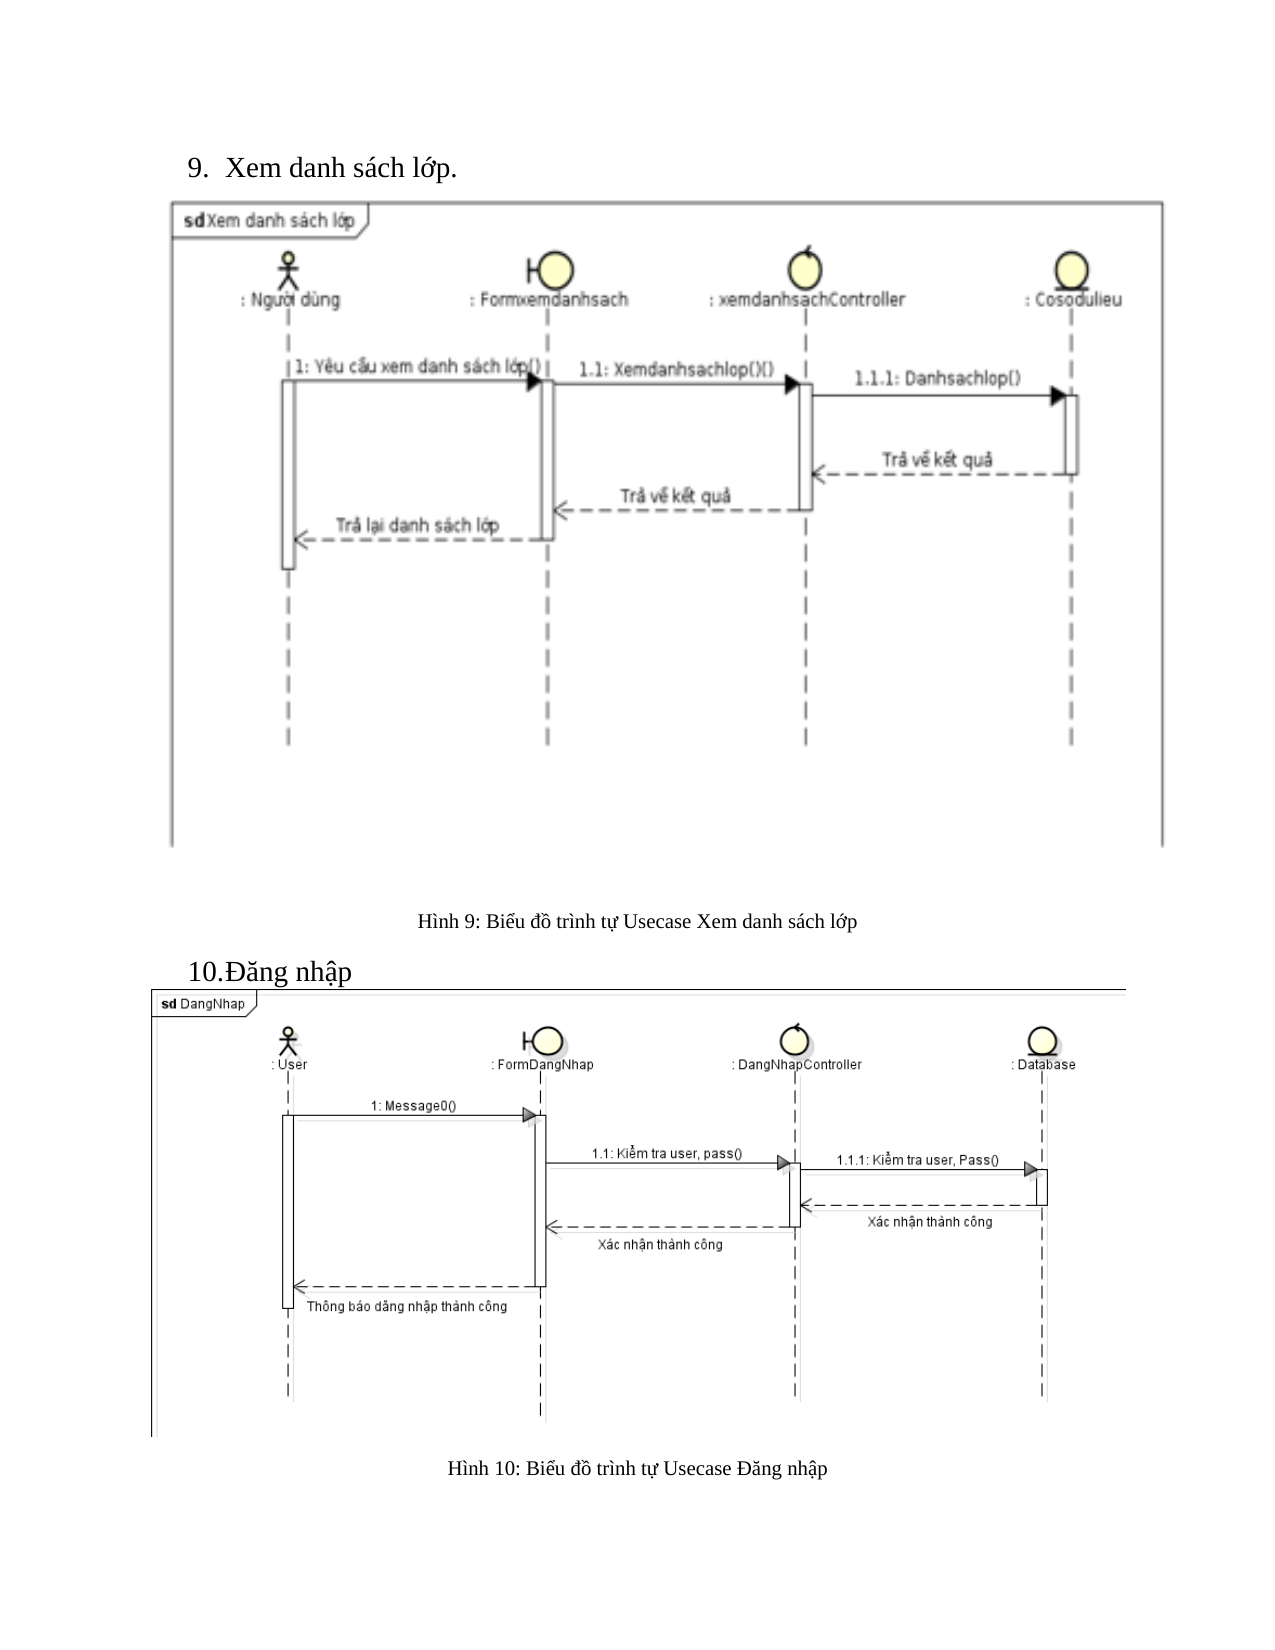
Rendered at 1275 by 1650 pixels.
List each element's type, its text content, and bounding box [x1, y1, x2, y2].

subtitle Xem danh sách lớp. [187, 150, 1125, 183]
picture [150, 186, 1197, 890]
subtitle Đăng nhập [187, 954, 1125, 987]
text Hình 10: Biểu đồ trình tự Usecase Đăng nhập [150, 1456, 1125, 1480]
text Hình 9: Biểu đồ trình tự Usecase Xem danh sách lớp [150, 909, 1125, 933]
picture [150, 989, 1126, 1437]
